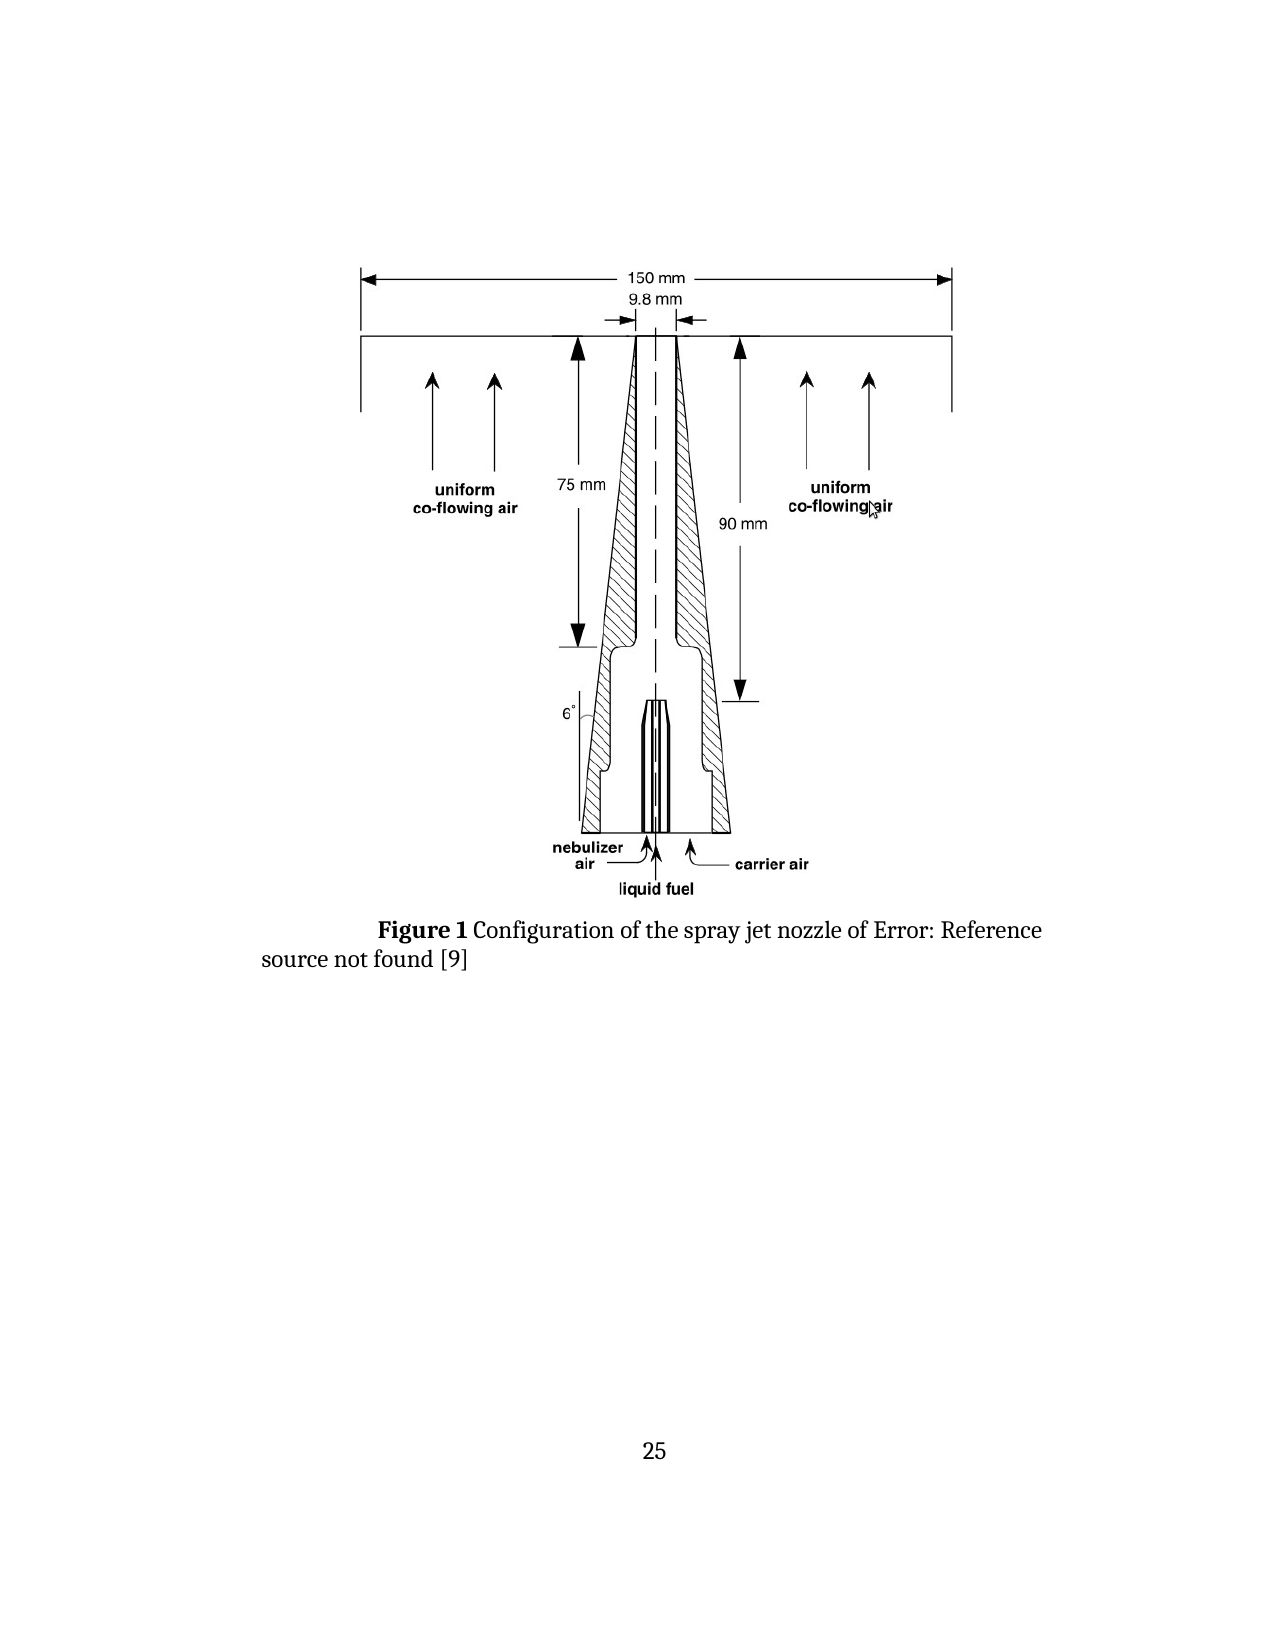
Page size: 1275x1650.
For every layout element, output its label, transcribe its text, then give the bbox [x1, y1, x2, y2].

table_header [250, 262, 1059, 916]
picture [351, 262, 958, 898]
